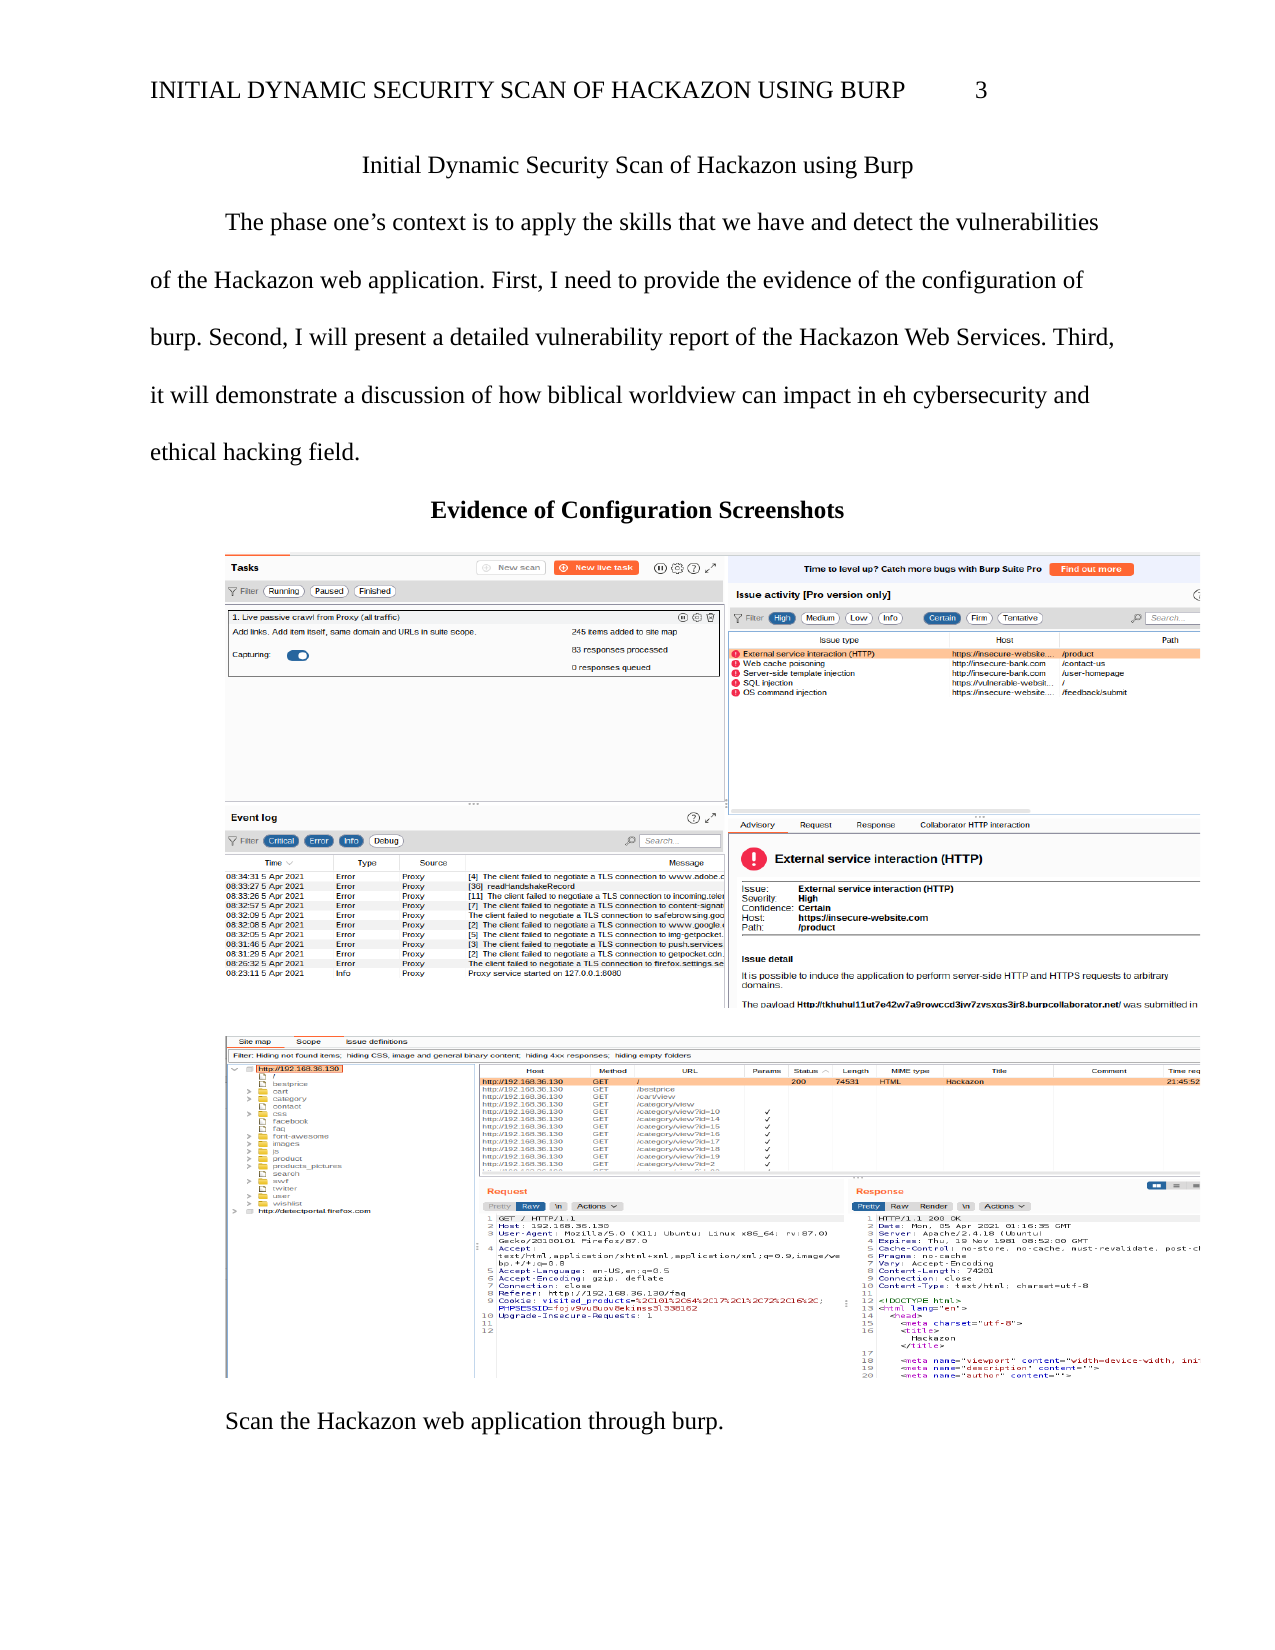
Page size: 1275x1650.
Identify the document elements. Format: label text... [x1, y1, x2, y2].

subtitle Evidence of Configuration Screenshots [150, 495, 1125, 524]
text The phase one’s context is to apply the skills that we have and detect the vulnerabilities of the Hackazon web application. First, I need to provide the evidence of the configuration of burp. Second, I will present a detailed vulnerability report of the Hackazon Web Services. Third, it will demonstrate a discussion of how biblical worldview can impact in eh cybersecurity and ethical hacking field. [150, 207, 1125, 466]
text Scan the Hackazon web application through burp. [150, 1406, 1125, 1435]
picture [225, 552, 1200, 1008]
picture [225, 1036, 1200, 1378]
